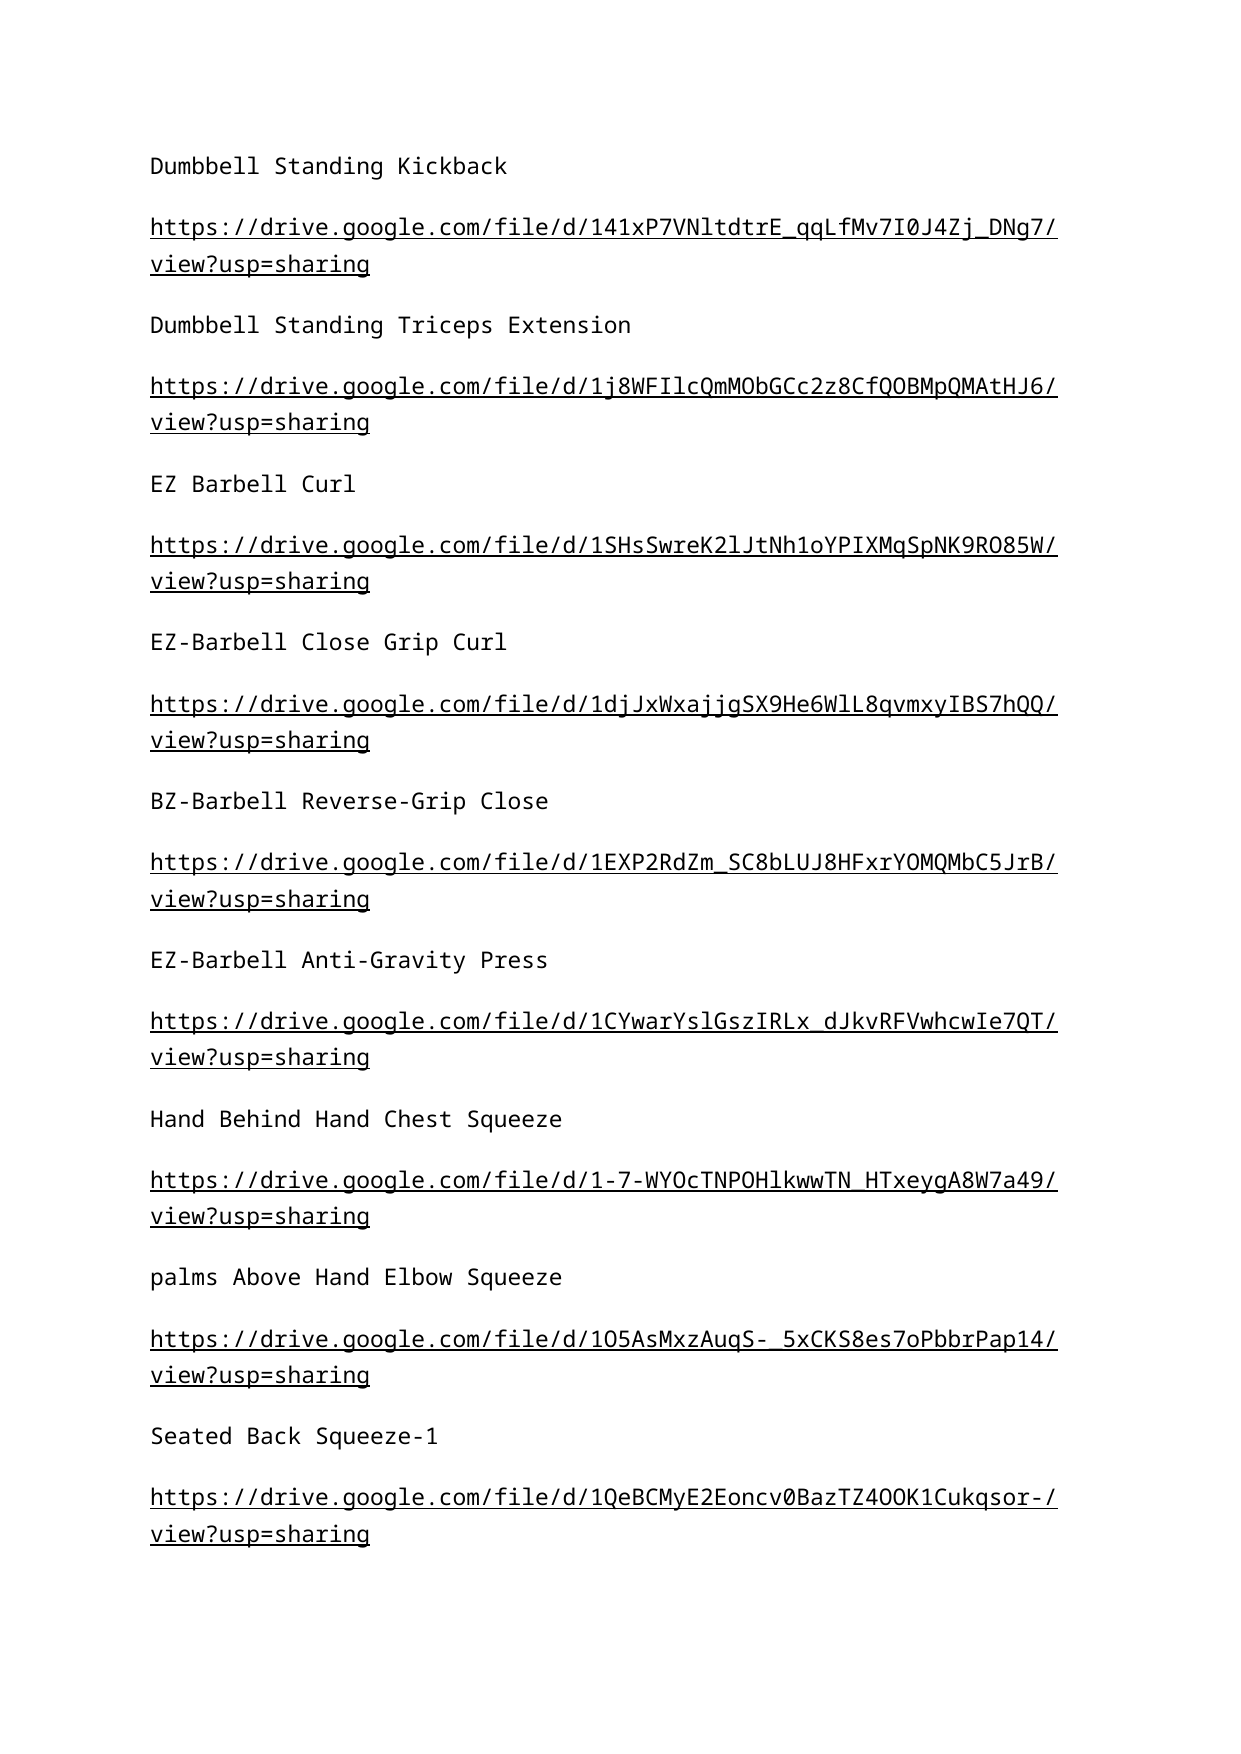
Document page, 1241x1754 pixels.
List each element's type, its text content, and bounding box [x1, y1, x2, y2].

text EZ-Barbell Close Grip Curl [150, 626, 1090, 657]
text https://drive.google.com/file/d/1SHsSwreK2lJtNh1oYPIXMqSpNK9RO85W/view?usp=sharing [150, 529, 1090, 596]
text Dumbbell Standing Kickback [150, 150, 1090, 181]
text https://drive.google.com/file/d/1-7-WYOcTNPOHlkwwTN_HTxeygA8W7a49/view?usp=sharing [150, 1164, 1090, 1231]
text https://drive.google.com/file/d/1QeBCMyE2Eoncv0BazTZ4OOK1Cukqsor-/view?usp=sharing [150, 1481, 1090, 1549]
text EZ Barbell Curl [150, 467, 1090, 499]
text https://drive.google.com/file/d/1CYwarYslGszIRLx_dJkvRFVwhcwIe7QT/view?usp=sharing [150, 1005, 1090, 1072]
text https://drive.google.com/file/d/141xP7VNltdtrE_qqLfMv7I0J4Zj_DNg7/view?usp=sharing [150, 211, 1090, 279]
text https://drive.google.com/file/d/1EXP2RdZm_SC8bLUJ8HFxrYOMQMbC5JrB/view?usp=sharing [150, 846, 1090, 914]
text BZ-Barbell Reverse-Grip Close [150, 785, 1090, 816]
text Hand Behind Hand Chest Squeeze [150, 1102, 1090, 1134]
text Seated Back Squeeze-1 [150, 1420, 1090, 1451]
text https://drive.google.com/file/d/1j8WFIlcQmMObGCc2z8CfQOBMpQMAtHJ6/view?usp=sharing [150, 370, 1090, 437]
text https://drive.google.com/file/d/1djJxWxajjgSX9He6WlL8qvmxyIBS7hQQ/view?usp=sharing [150, 687, 1090, 755]
text EZ-Barbell Anti-Gravity Press [150, 944, 1090, 975]
text Dumbbell Standing Triceps Extension [150, 309, 1090, 340]
text https://drive.google.com/file/d/1O5AsMxzAuqS-_5xCKS8es7oPbbrPap14/view?usp=sharing [150, 1322, 1090, 1390]
text palms Above Hand Elbow Squeeze [150, 1261, 1090, 1292]
